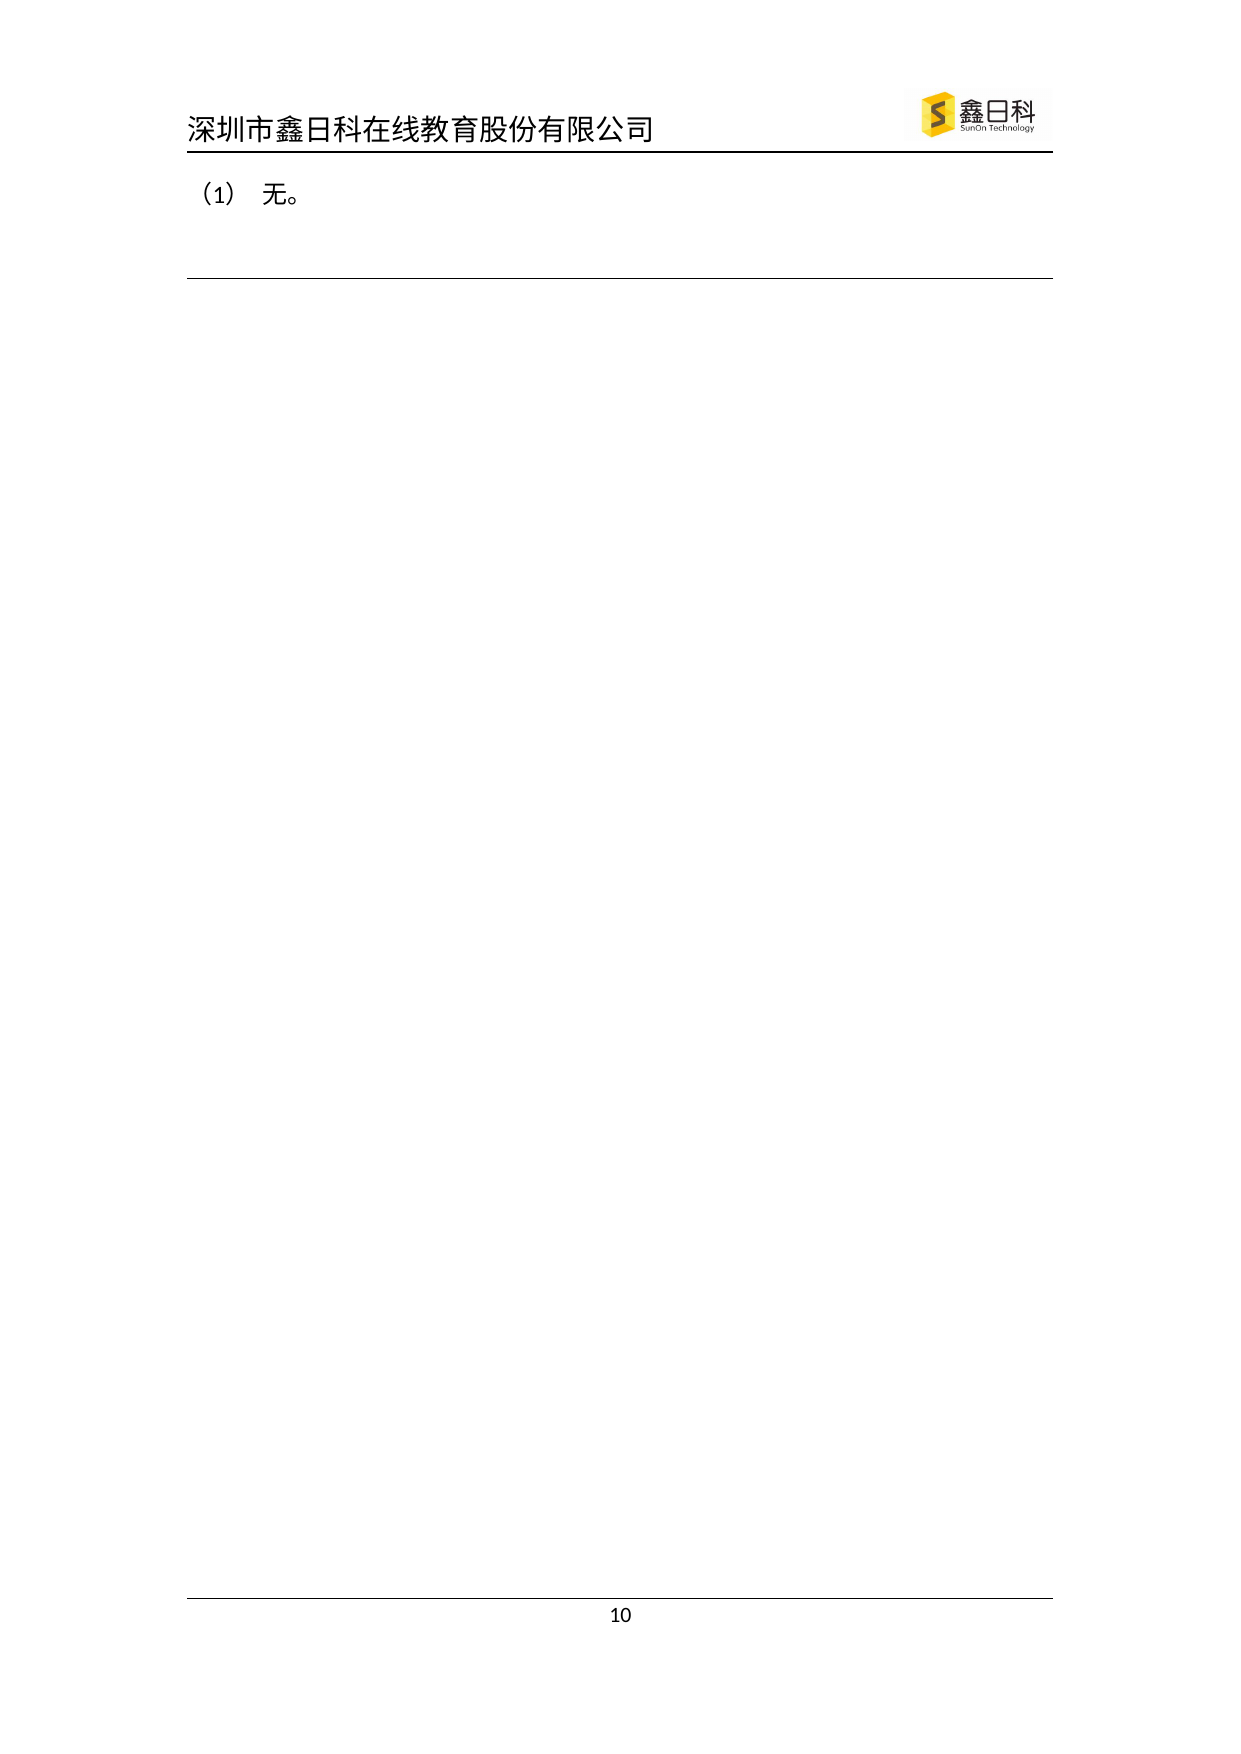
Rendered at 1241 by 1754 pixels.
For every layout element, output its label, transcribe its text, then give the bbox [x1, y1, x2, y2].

list 无。 [187, 160, 1053, 225]
